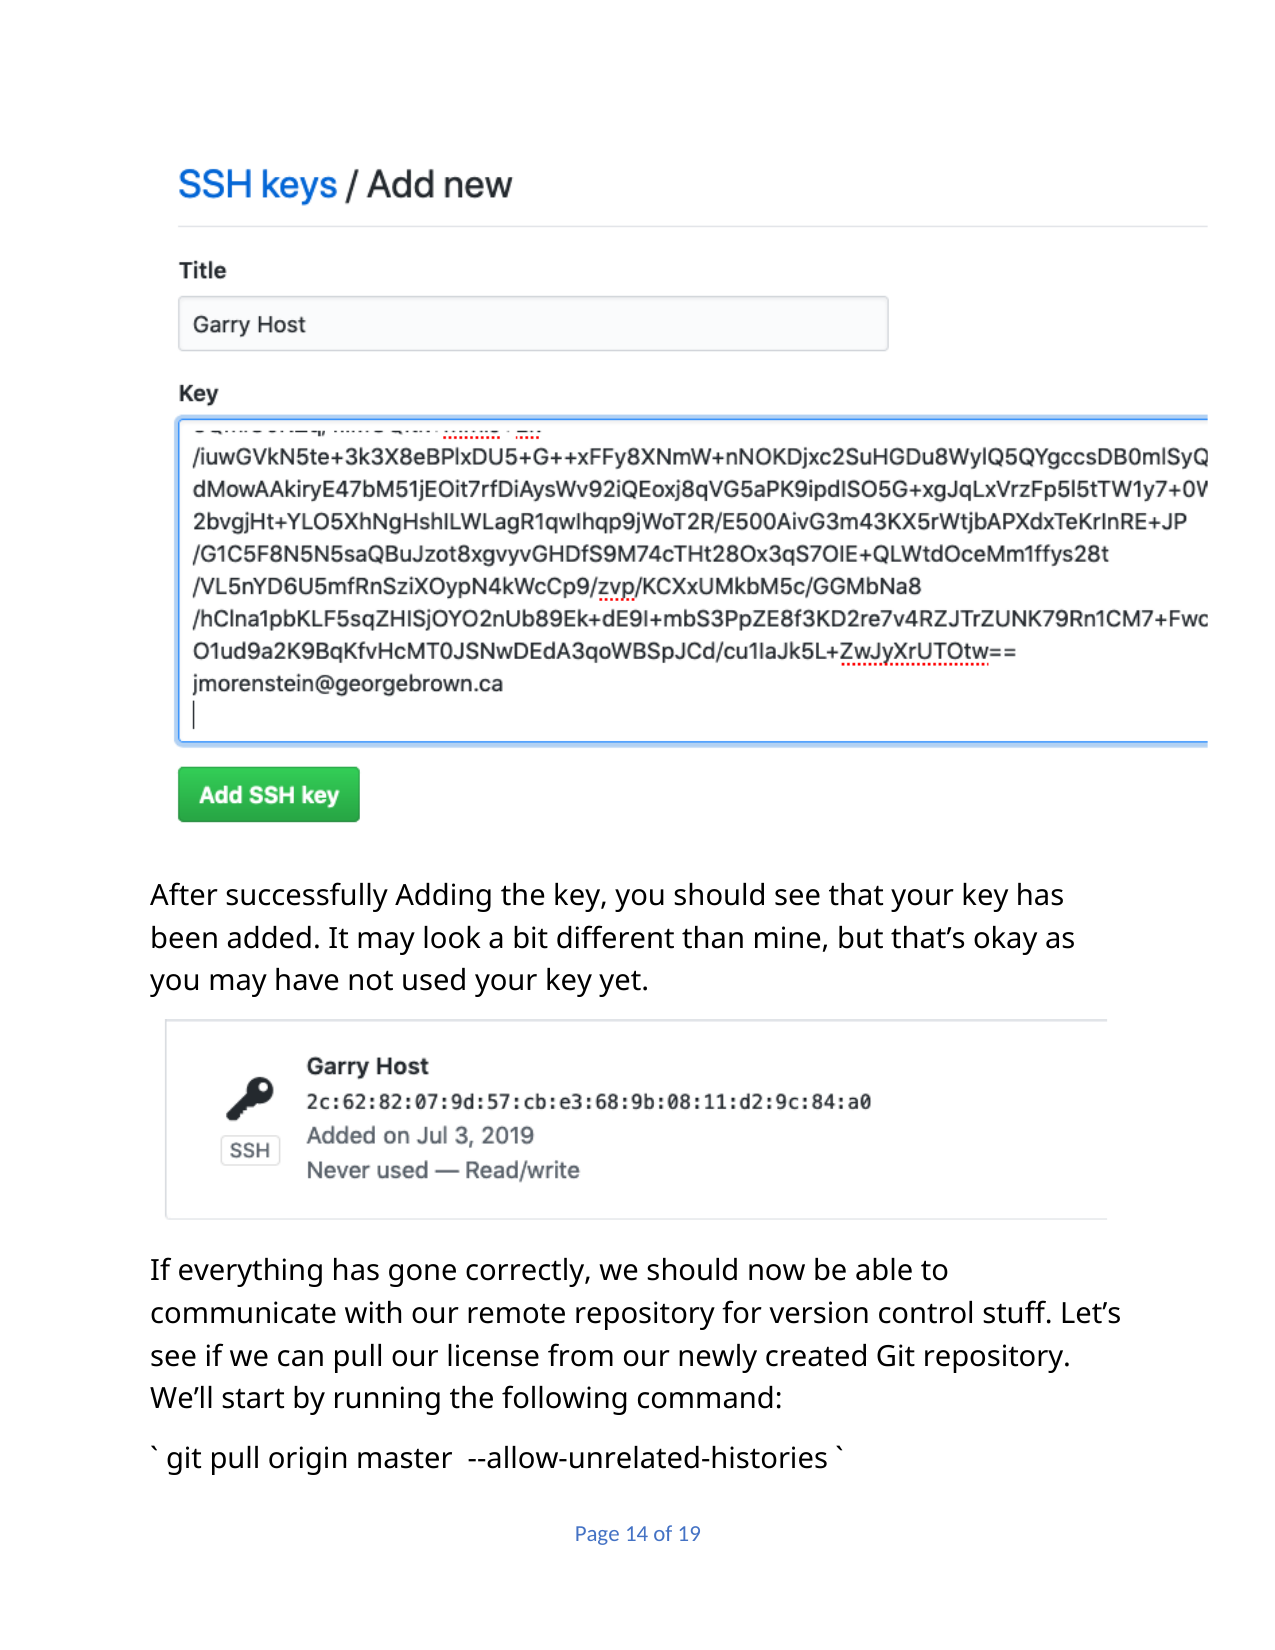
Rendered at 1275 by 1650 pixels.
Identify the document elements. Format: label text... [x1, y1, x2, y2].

text If everything has gone correctly, we should now be able to communicate with our remote repository for version control stuff. Let’s see if we can pull our license from our newly created Git repository. We’ll start by running the following command: [150, 1249, 1125, 1417]
text ` git pull origin master --allow-unrelated-histories ` [150, 1437, 1125, 1477]
picture [150, 150, 1208, 856]
text After successfully Adding the key, you should see that your key has been added. It may look a bit different than mine, but that’s okay as you may have not used your key yet. [150, 874, 1125, 999]
picture [150, 1019, 1108, 1231]
